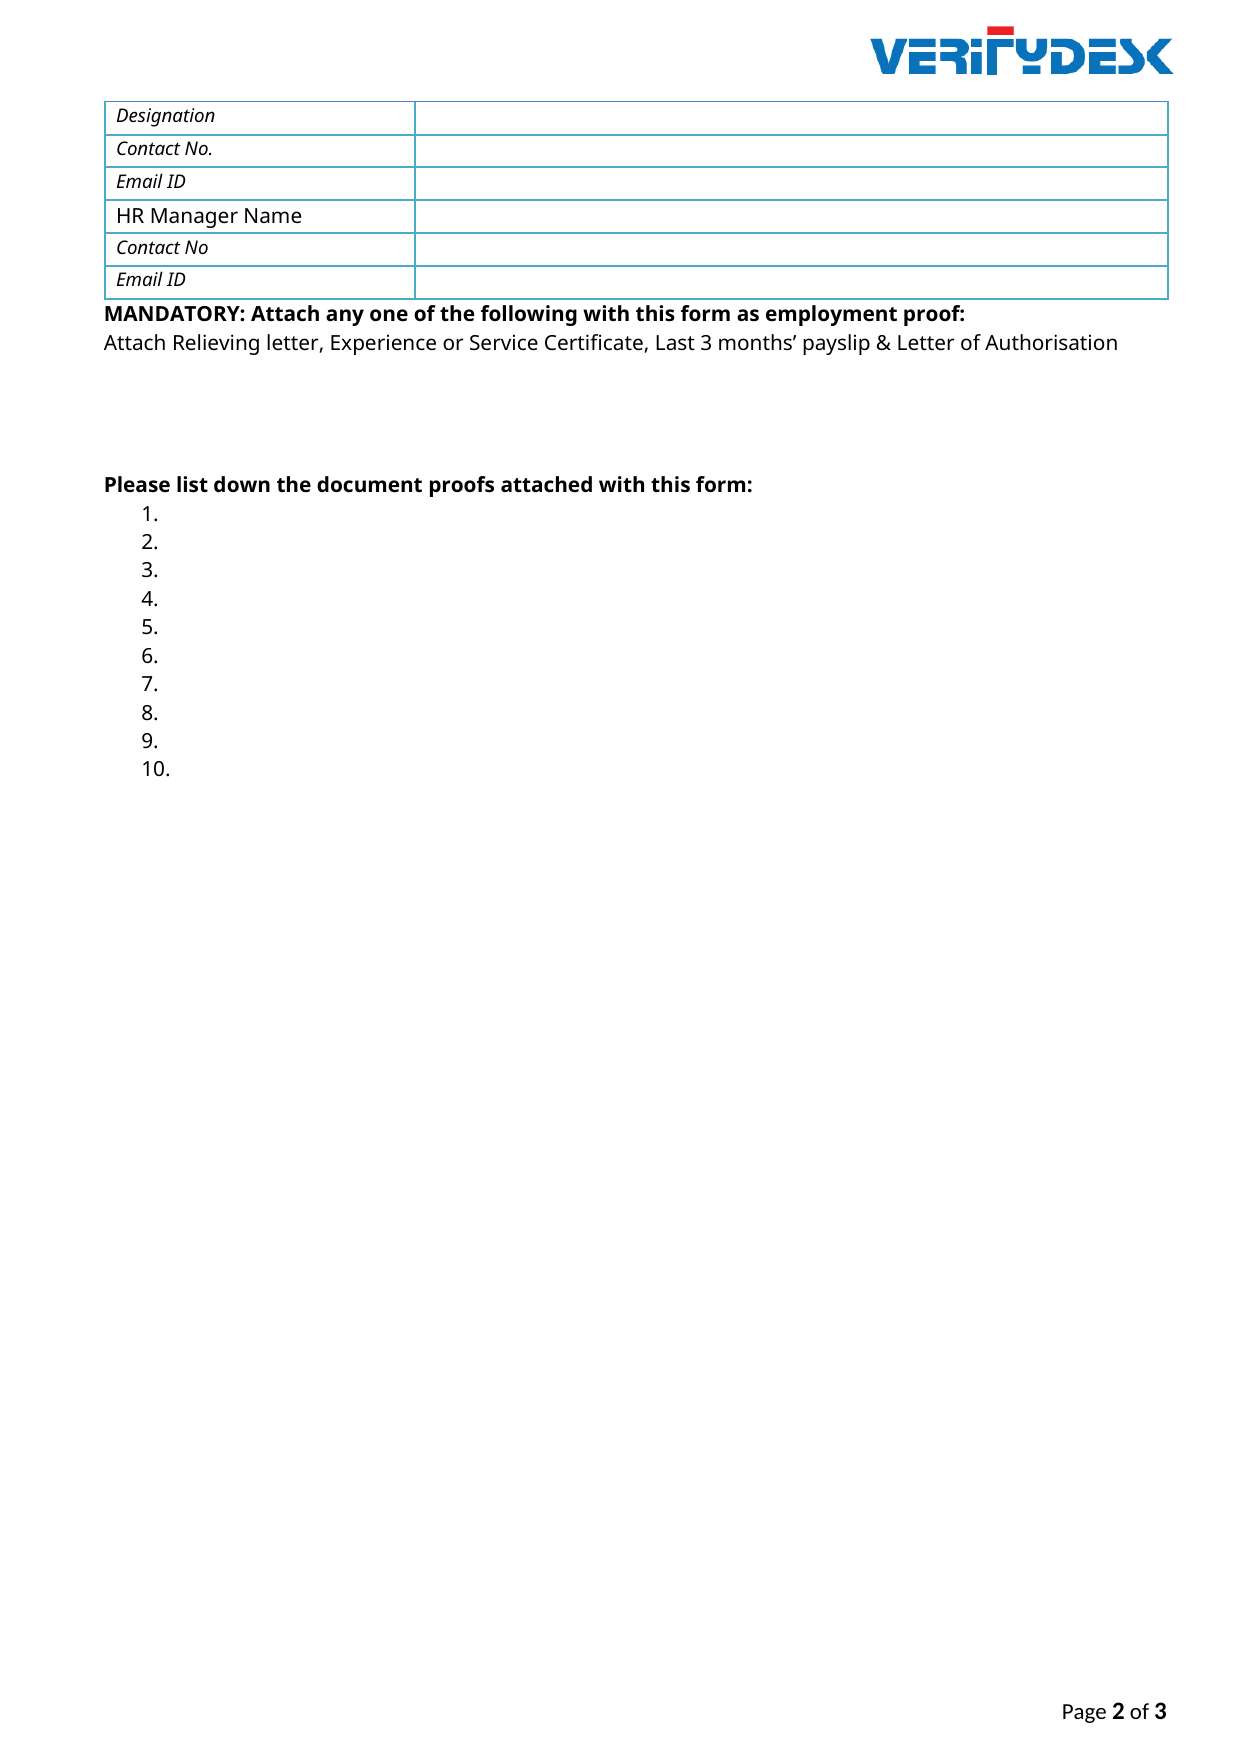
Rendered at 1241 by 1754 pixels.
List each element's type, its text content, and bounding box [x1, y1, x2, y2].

text Please list down the document proofs attached with this form: [103, 470, 1167, 499]
table_cell Email ID [106, 168, 414, 199]
table_cell [416, 201, 1167, 232]
text Attach Relieving letter, Experience or Service Certificate, Last 3 months’ payslip & Letter of Authorisation [103, 328, 1167, 356]
text MANDATORY: Attach any one of the following with this form as employment proof: [103, 299, 1167, 328]
table_cell [416, 136, 1167, 166]
table_cell Email ID [106, 267, 414, 297]
table_cell [416, 267, 1167, 297]
table_cell HR Manager Name [106, 201, 414, 232]
table_cell [416, 102, 1167, 133]
table_cell [416, 168, 1167, 199]
table_cell Designation [106, 102, 414, 133]
table_cell Contact No [106, 234, 414, 265]
picture [868, 14, 1174, 82]
table_cell Contact No. [106, 136, 414, 166]
table_cell [416, 234, 1167, 265]
